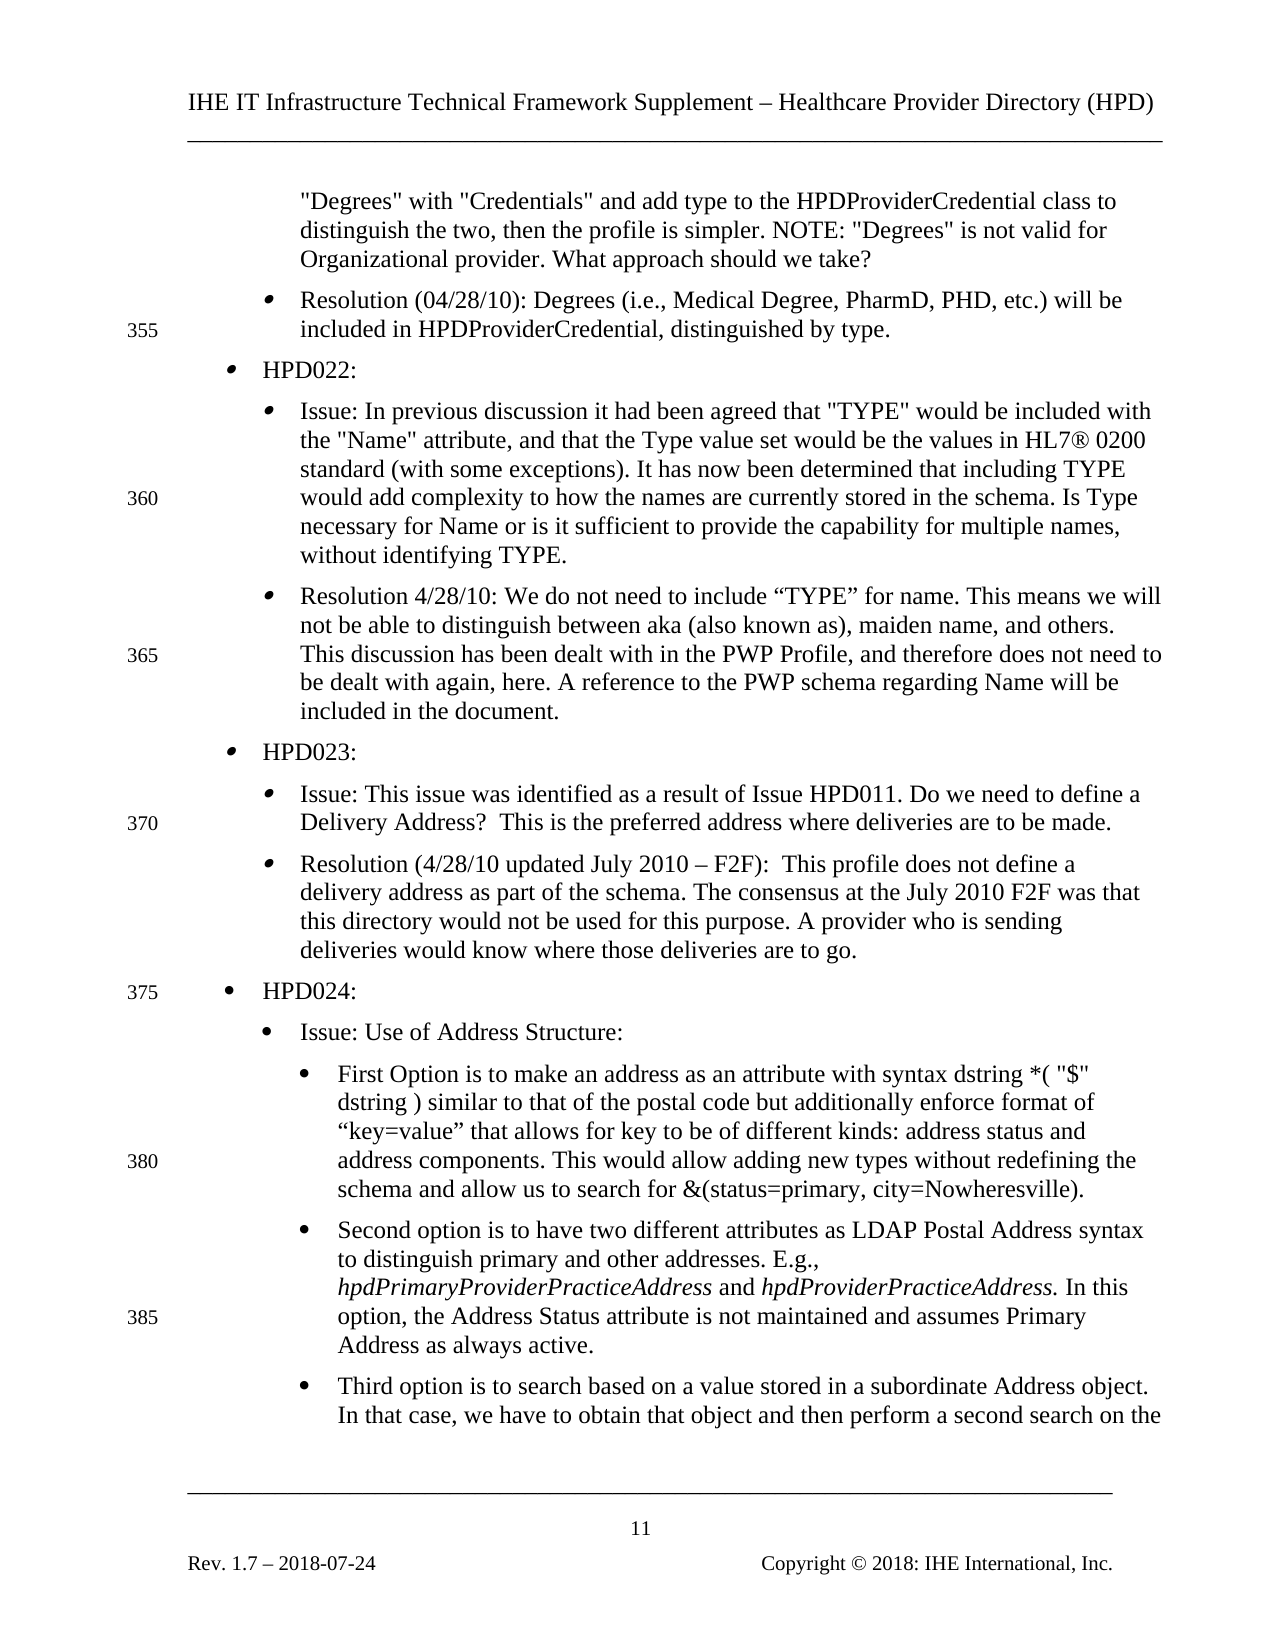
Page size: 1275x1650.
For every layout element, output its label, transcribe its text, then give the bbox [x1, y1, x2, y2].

list Resolution 4/28/10: We do not need to include “TYPE” for name. This means we will not be able to distinguish between aka (also known as), maiden name, and others. This discussion has been dealt with in the PWP Profile, and therefore does not need to be dealt with again, here. A reference to the PWP schema regarding Name will be included in the document. [262, 581, 1162, 725]
list Second option is to have two different attributes as LDAP Postal Address syntax to distinguish primary and other addresses. E.g., hpdPrimaryProviderPracticeAddress and hpdProviderPracticeAddress. In this option, the Address Status attribute is not maintained and assumes Primary Address as always active. [300, 1215, 1162, 1359]
list HPD024: [225, 976, 1162, 1005]
list Resolution (04/28/10): Degrees (i.e., Medical Degree, PharmD, PHD, etc.) will be included in HPDProviderCredential, distinguished by type. [262, 285, 1162, 342]
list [262, 186, 1162, 272]
list Issue: In previous discussion it had been agreed that "TYPE" would be included with the "Name" attribute, and that the Type value set would be the values in HL7® 0200 standard (with some exceptions). It has now been determined that including TYPE would add complexity to how the names are currently stored in the schema. Is Type necessary for Name or is it sufficient to provide the capability for multiple names, without identifying TYPE. [262, 396, 1162, 569]
list First Option is to make an address as an attribute with syntax dstring *( "$" dstring ) similar to that of the postal code but additionally enforce format of “key=value” that allows for key to be of different kinds: address status and address components. This would allow adding new types without redefining the schema and allow us to search for &(status=primary, city=Nowheresville). [300, 1059, 1162, 1202]
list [300, 1371, 1162, 1429]
list Issue: Use of Address Structure: [262, 1017, 1162, 1046]
list Issue: This issue was identified as a result of Issue HPD011. Do we need to define a Delivery Address? This is the preferred address where deliveries are to be made. [262, 779, 1162, 836]
list HPD022: [225, 355, 1162, 384]
list HPD023: [225, 737, 1162, 766]
list Resolution (4/28/10 updated July 2010 – F2F): This profile does not define a delivery address as part of the schema. The consensus at the July 2010 F2F was that this directory would not be used for this purpose. A provider who is sending deliveries would know where those deliveries are to go. [262, 849, 1162, 964]
